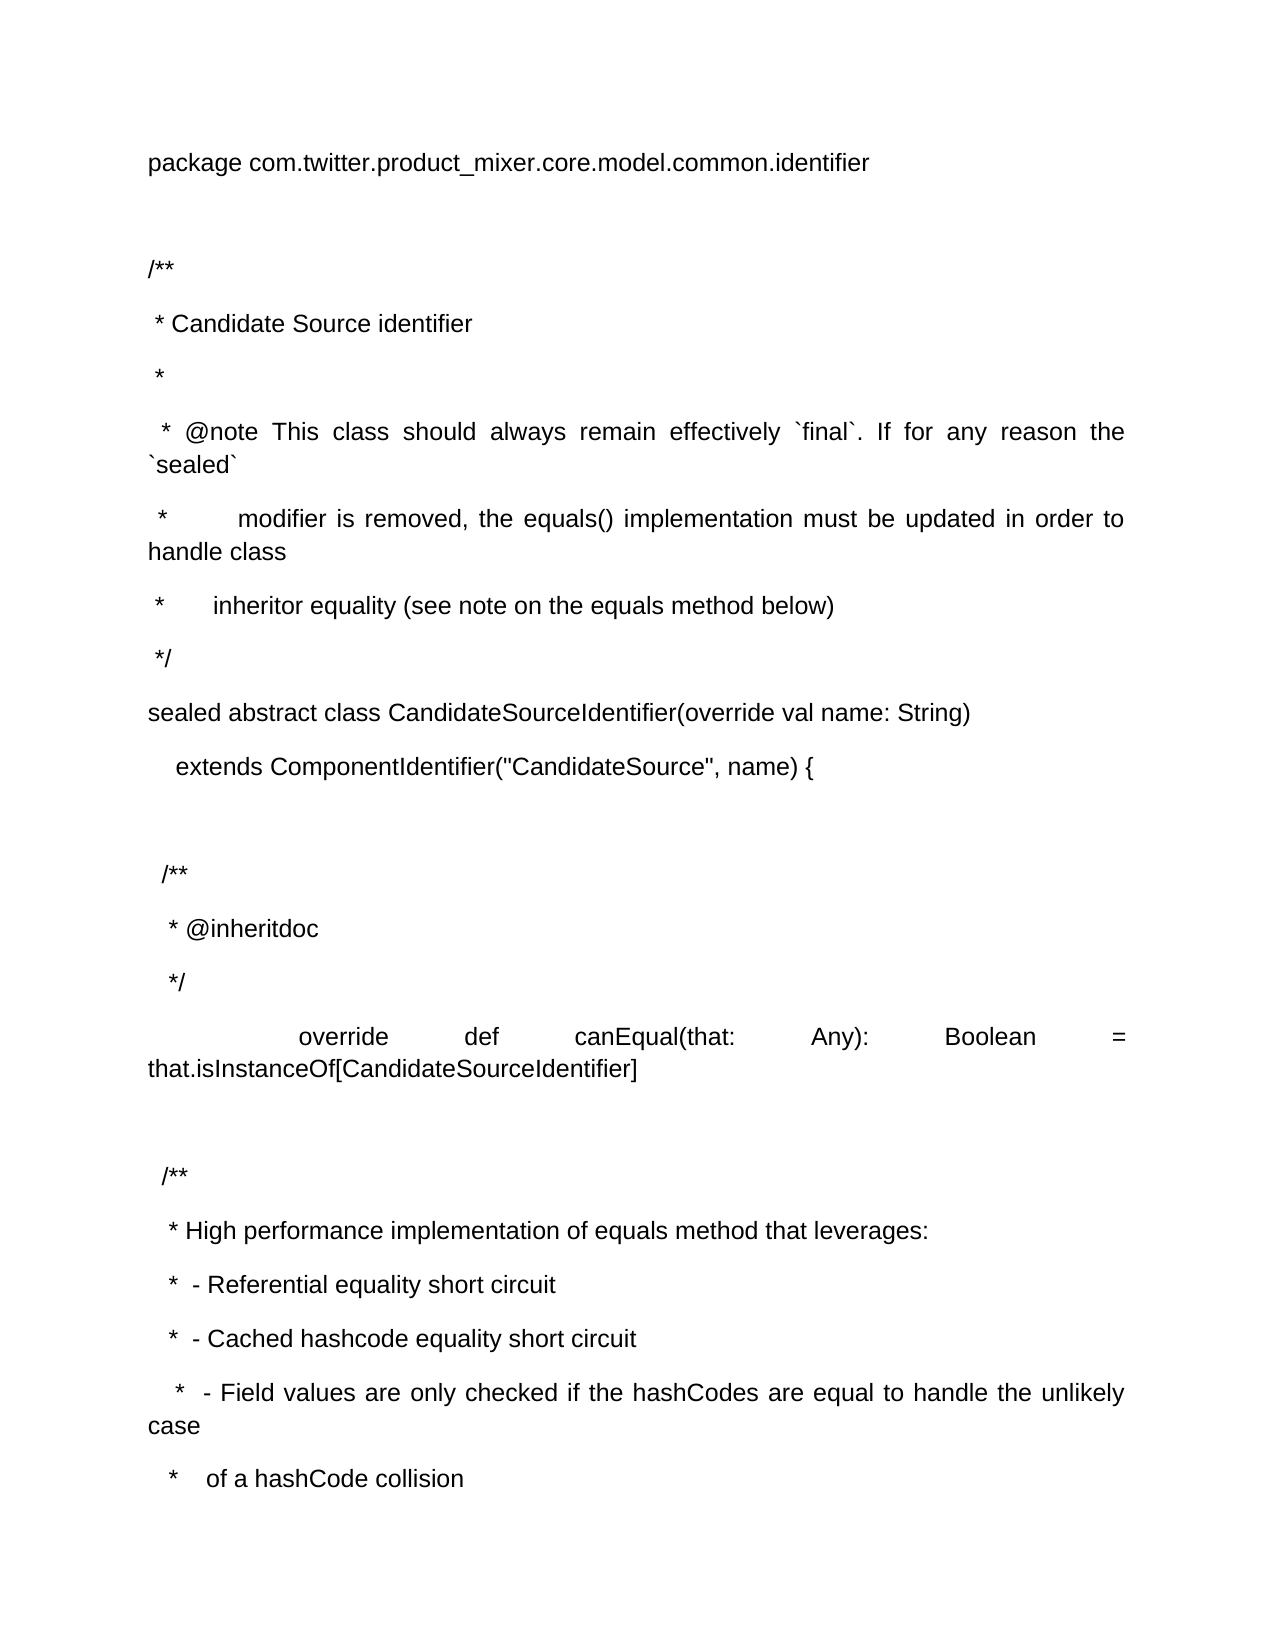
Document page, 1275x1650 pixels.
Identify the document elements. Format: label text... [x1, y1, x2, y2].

text * inheritor equality (see note on the equals method below) [148, 591, 1127, 619]
text /** [148, 860, 1127, 889]
text * @note This class should always remain effectively `final`. If for any reason the `sealed` [148, 417, 1127, 479]
text * of a hashCode collision [148, 1464, 1127, 1493]
text package com.twitter.product_mixer.core.model.common.identifier [148, 148, 1127, 176]
text * - Cached hashcode equality short circuit [148, 1324, 1127, 1352]
text override def canEqual(that: Any): Boolean = that.isInstanceOf[CandidateSourceIdentifier] [148, 1021, 1127, 1083]
text extends ComponentIdentifier("CandidateSource", name) { [148, 752, 1127, 781]
text * modifier is removed, the equals() implementation must be updated in order to handle class [148, 504, 1127, 566]
text * [148, 363, 1127, 392]
text * - Field values are only checked if the hashCodes are equal to handle the unlikely case [148, 1378, 1127, 1439]
text /** [148, 255, 1127, 284]
text * Candidate Source identifier [148, 309, 1127, 338]
text sealed abstract class CandidateSourceIdentifier(override val name: String) [148, 698, 1127, 727]
text */ [148, 968, 1127, 996]
text * High performance implementation of equals method that leverages: [148, 1216, 1127, 1245]
text /** [148, 1162, 1127, 1191]
text * - Referential equality short circuit [148, 1270, 1127, 1299]
text */ [148, 644, 1127, 673]
text * @inheritdoc [148, 914, 1127, 942]
